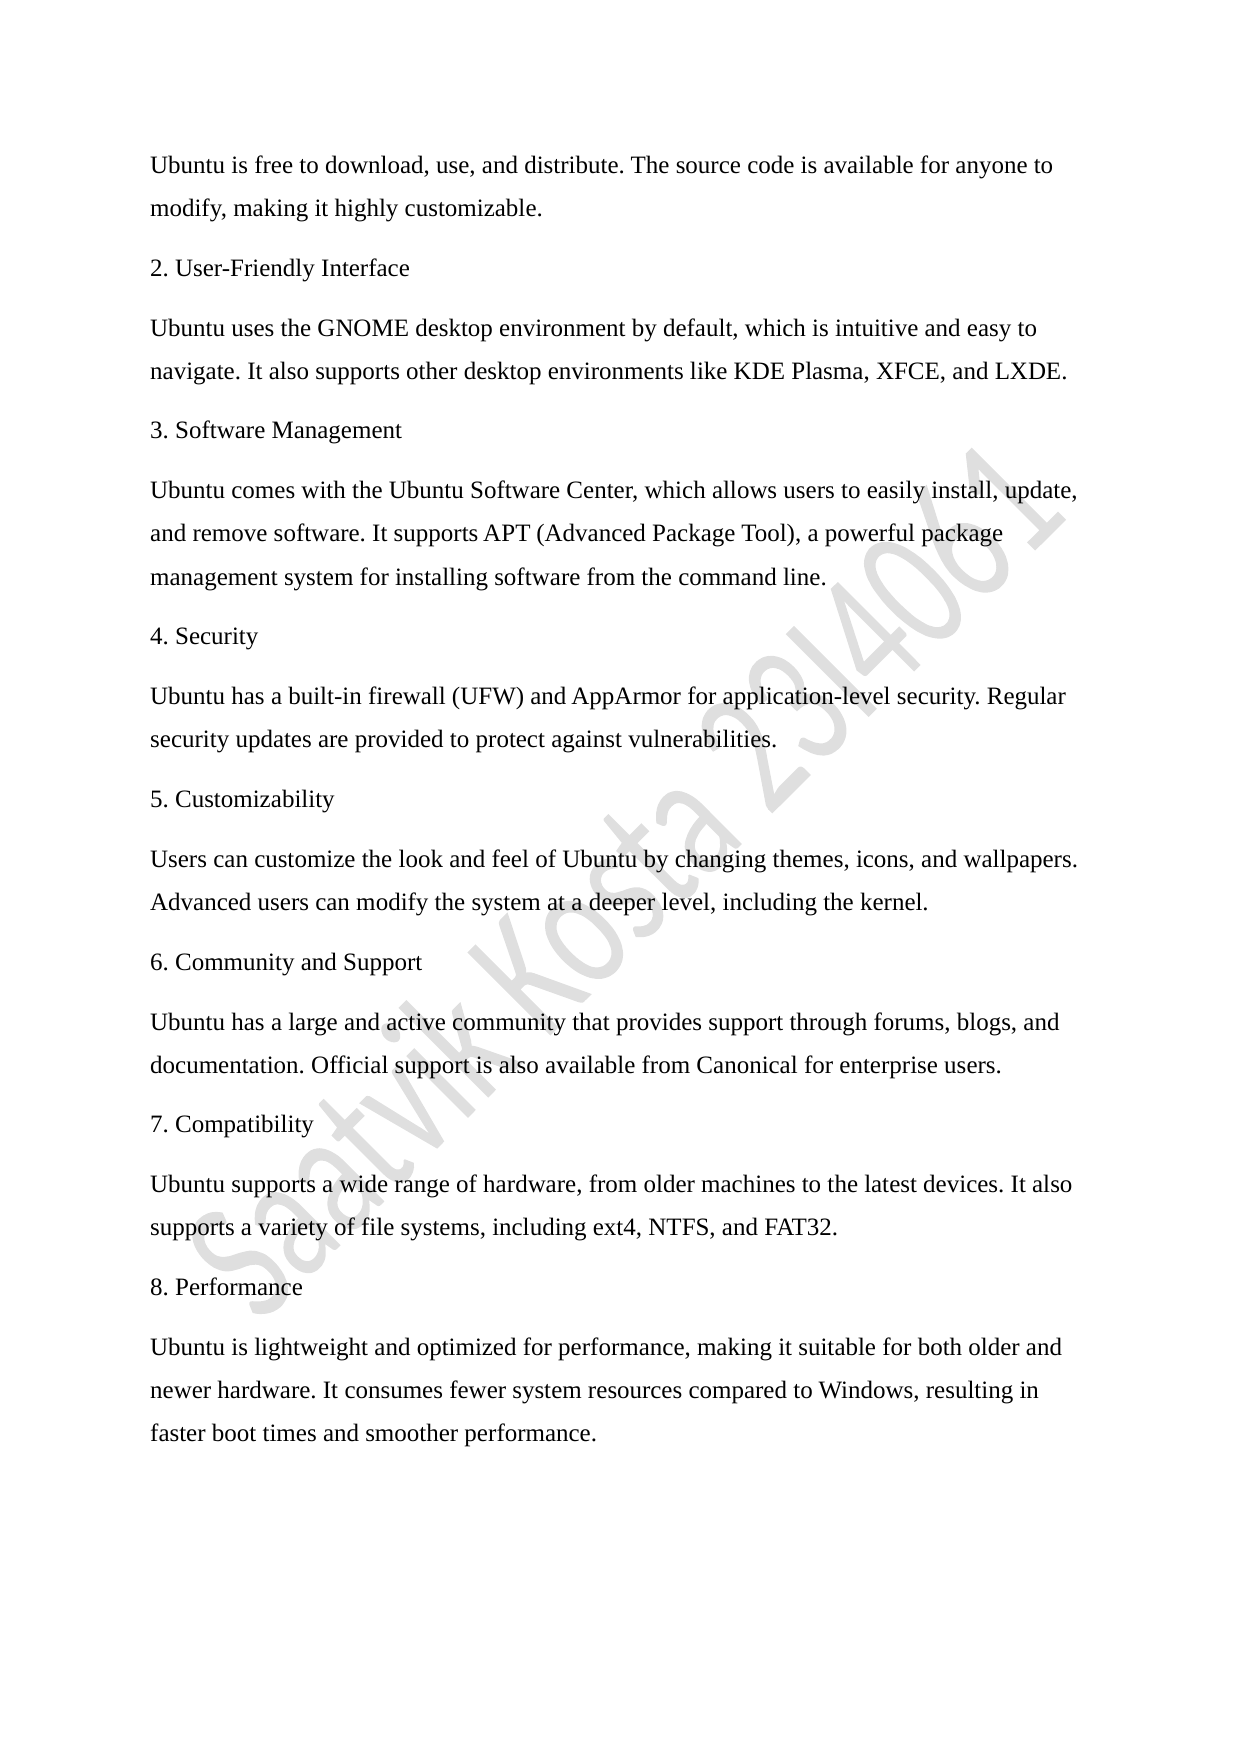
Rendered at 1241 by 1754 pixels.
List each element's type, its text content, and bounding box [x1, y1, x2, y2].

text Ubuntu has a built-in firewall (UFW) and AppArmor for application-level security. Regular security updates are provided to protect against vulnerabilities. [150, 681, 1090, 753]
text 2. User-Friendly Interface [150, 253, 1090, 282]
text 8. Performance [150, 1272, 1090, 1301]
text 6. Community and Support [150, 947, 1090, 976]
text Ubuntu uses the GNOME desktop environment by default, which is intuitive and easy to navigate. It also supports other desktop environments like KDE Plasma, XFCE, and LXDE. [150, 313, 1090, 384]
text 3. Software Management [150, 416, 1090, 444]
text 7. Compatibility [150, 1109, 1090, 1138]
text Ubuntu is lightweight and optimized for performance, making it suitable for both older and newer hardware. It consumes fewer system resources compared to Windows, resulting in faster boot times and smoother performance. [150, 1332, 1090, 1447]
text Ubuntu supports a wide range of hardware, from older machines to the latest devices. It also supports a variety of file systems, including ext4, NTFS, and FAT32. [150, 1169, 1090, 1241]
text 5. Customizability [150, 784, 1090, 813]
text Users can customize the look and feel of Ubuntu by changing themes, icons, and wallpapers. Advanced users can modify the system at a deeper level, including the kernel. [150, 844, 1090, 916]
text Ubuntu has a large and active community that provides support through forums, blogs, and documentation. Official support is also available from Canonical for enterprise users. [150, 1007, 1090, 1078]
text Ubuntu is free to download, use, and distribute. The source code is available for anyone to modify, making it highly customizable. [150, 150, 1090, 222]
text Ubuntu comes with the Ubuntu Software Center, which allows users to easily install, update, and remove software. It supports APT (Advanced Package Tool), a powerful package management system for installing software from the command line. [150, 475, 1090, 590]
text 4. Security [150, 621, 1090, 650]
